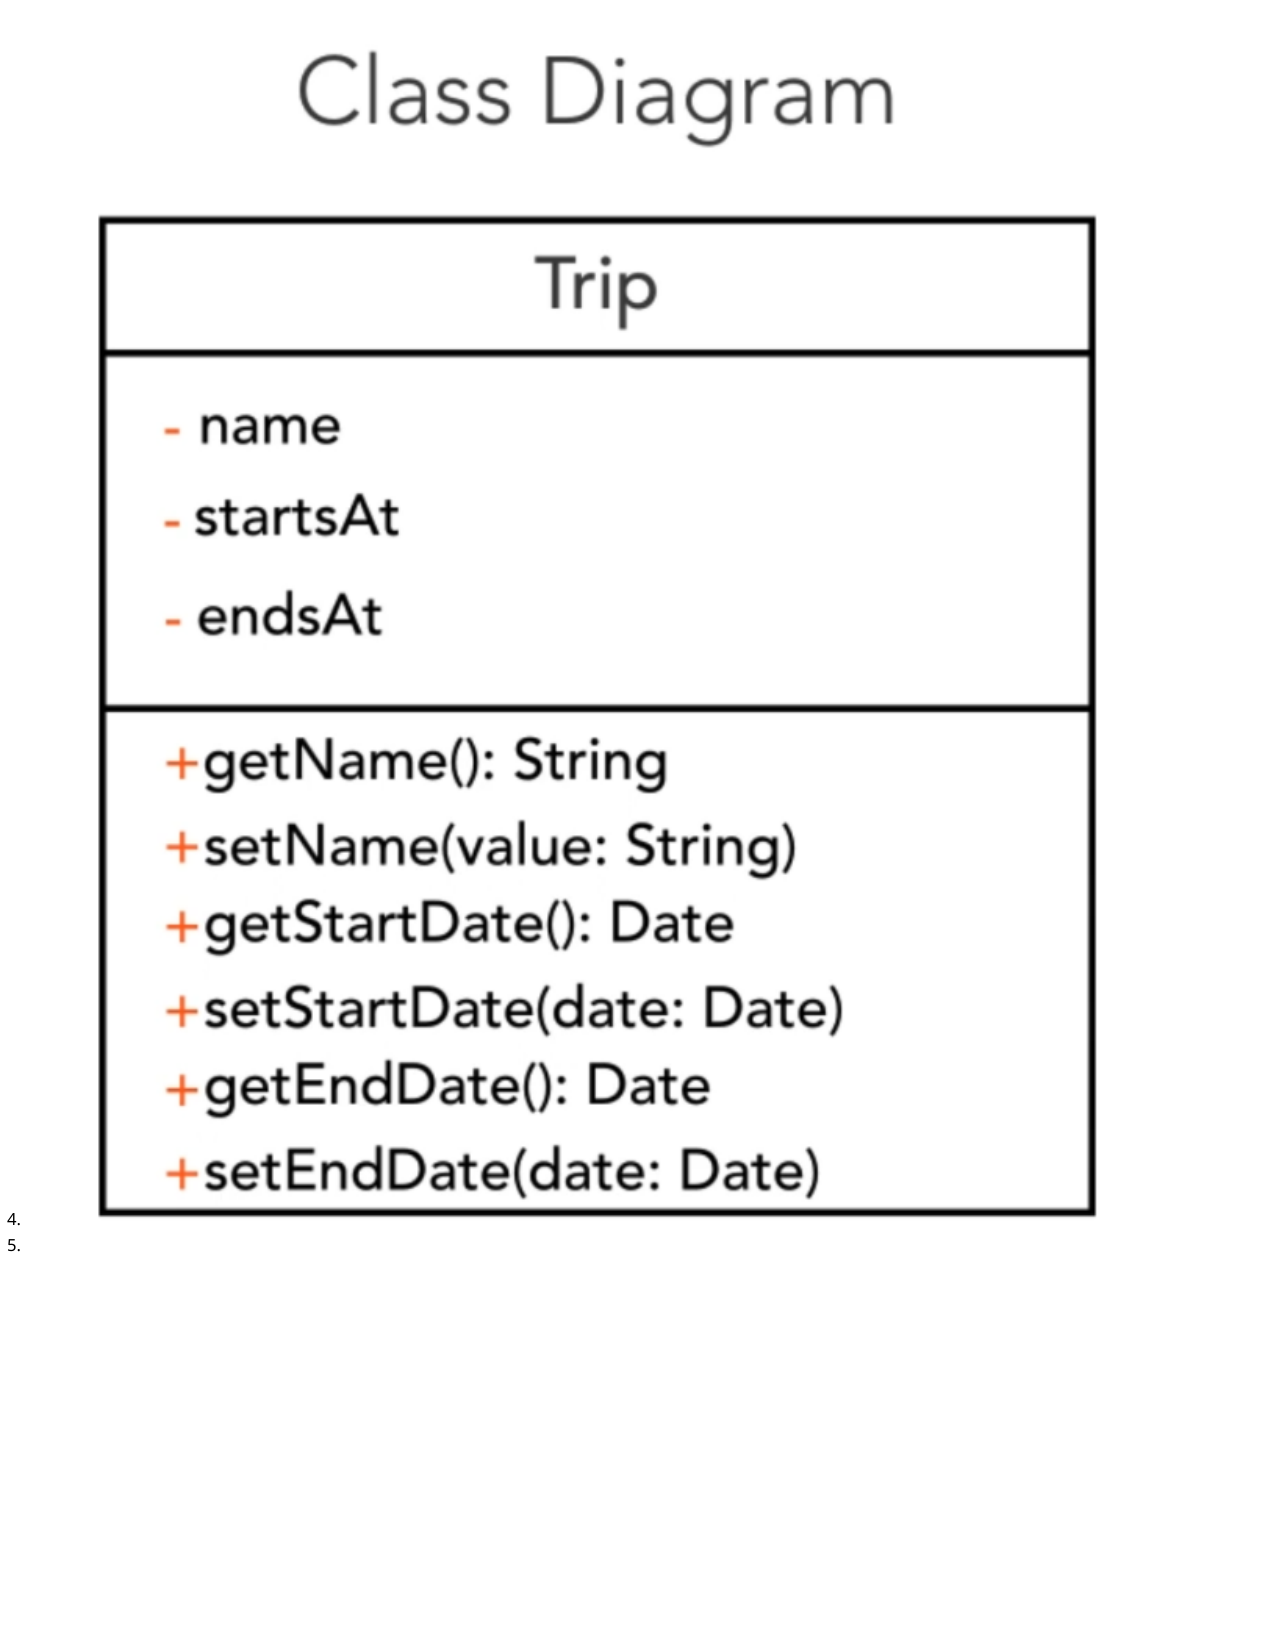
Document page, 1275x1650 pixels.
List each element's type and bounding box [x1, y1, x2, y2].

picture [44, 9, 1098, 1225]
